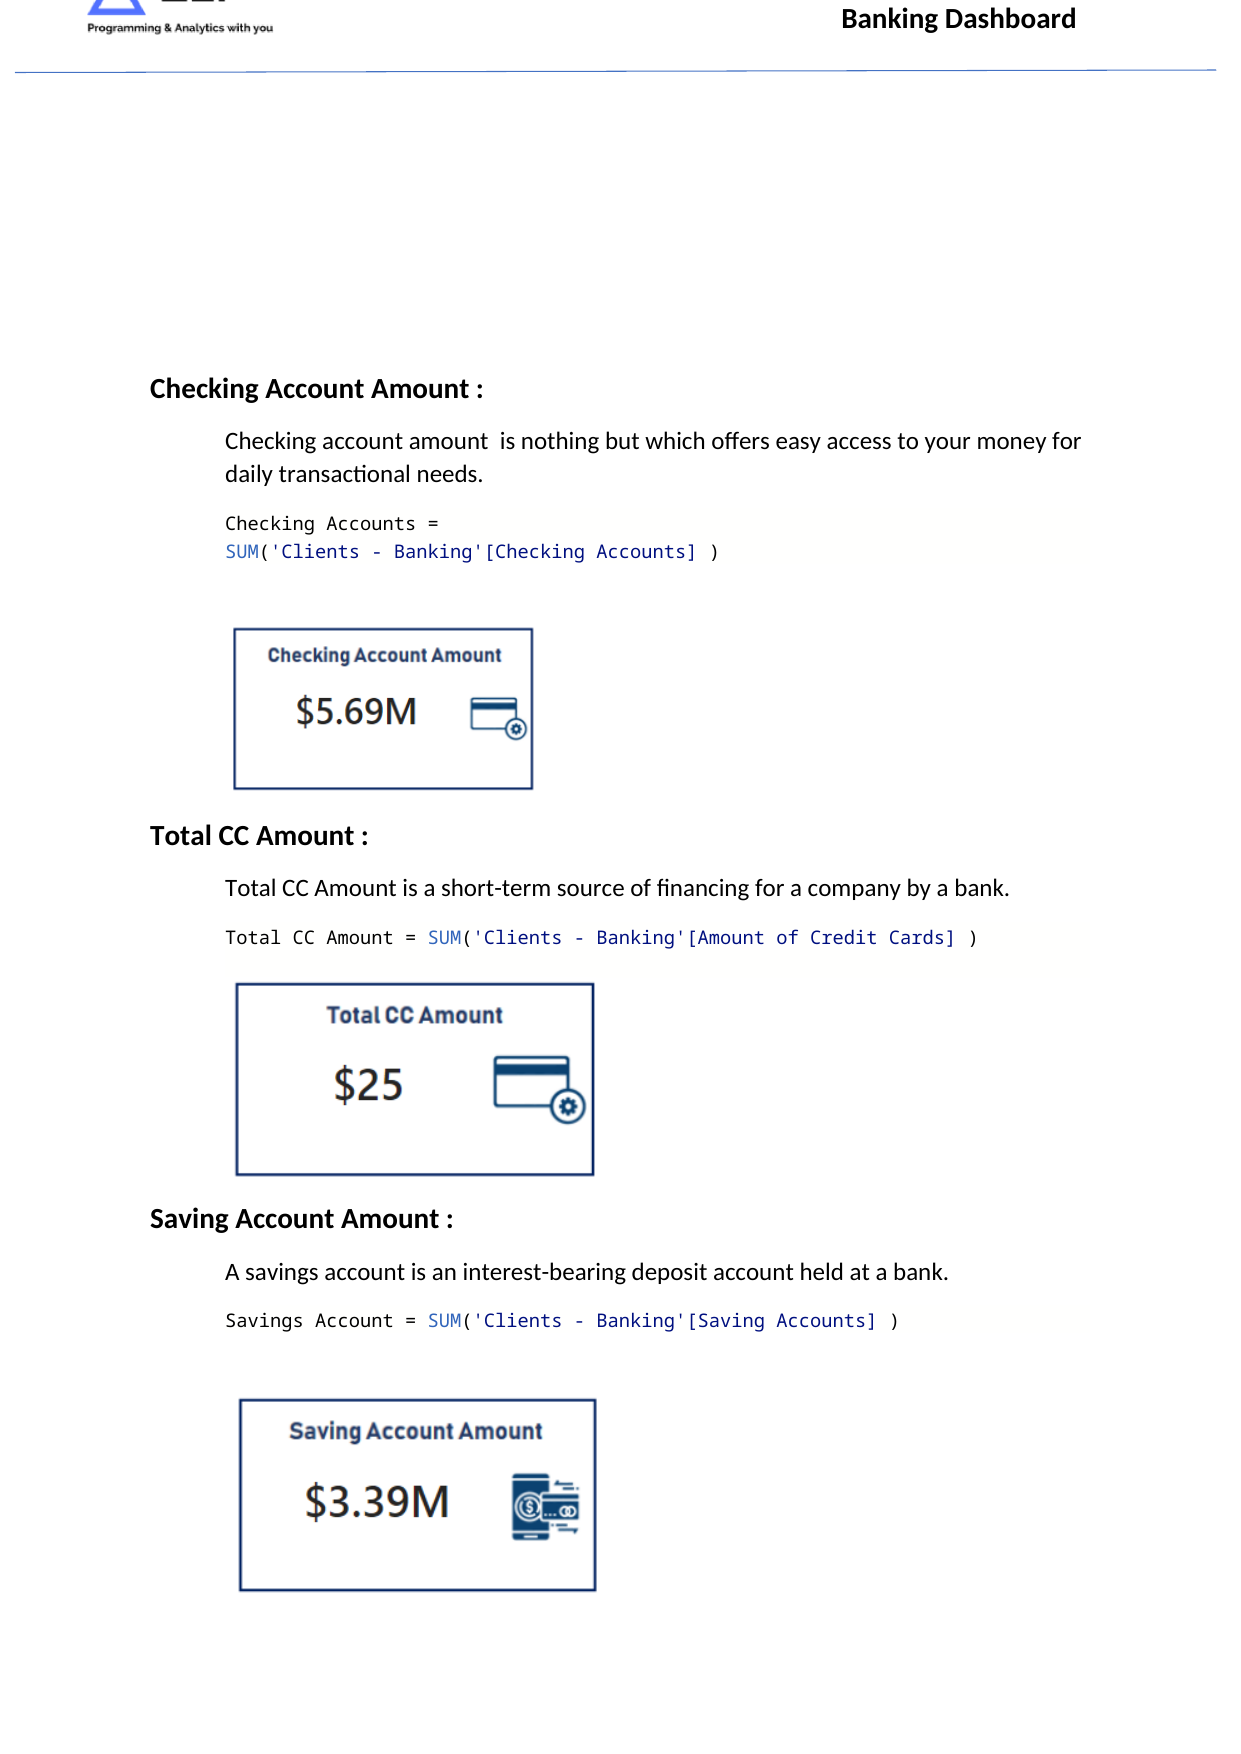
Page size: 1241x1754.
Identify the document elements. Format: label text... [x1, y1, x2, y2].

picture [73, 0, 285, 48]
text Saving Account Amount : [150, 1201, 1090, 1236]
picture [225, 1388, 608, 1595]
picture [225, 619, 545, 799]
text Checking Accounts = [225, 508, 1090, 536]
text Total CC Amount = SUM('Clients - Banking'[Amount of Credit Cards] ) [225, 922, 1090, 950]
text Total CC Amount is a short-term source of financing for a company by a bank. [225, 872, 1090, 903]
text Checking Account Amount : [150, 370, 1090, 406]
text A savings account is an interest-bearing deposit account held at a bank. [225, 1256, 1090, 1286]
text Savings Account = SUM('Clients - Banking'[Saving Accounts] ) [225, 1305, 1090, 1333]
text Total CC Amount : [150, 817, 1090, 853]
text Checking account amount is nothing but which offers easy access to your money for daily transactional needs. [225, 426, 1090, 489]
picture [225, 977, 597, 1182]
text SUM('Clients - Banking'[Checking Accounts] ) [225, 536, 1090, 564]
